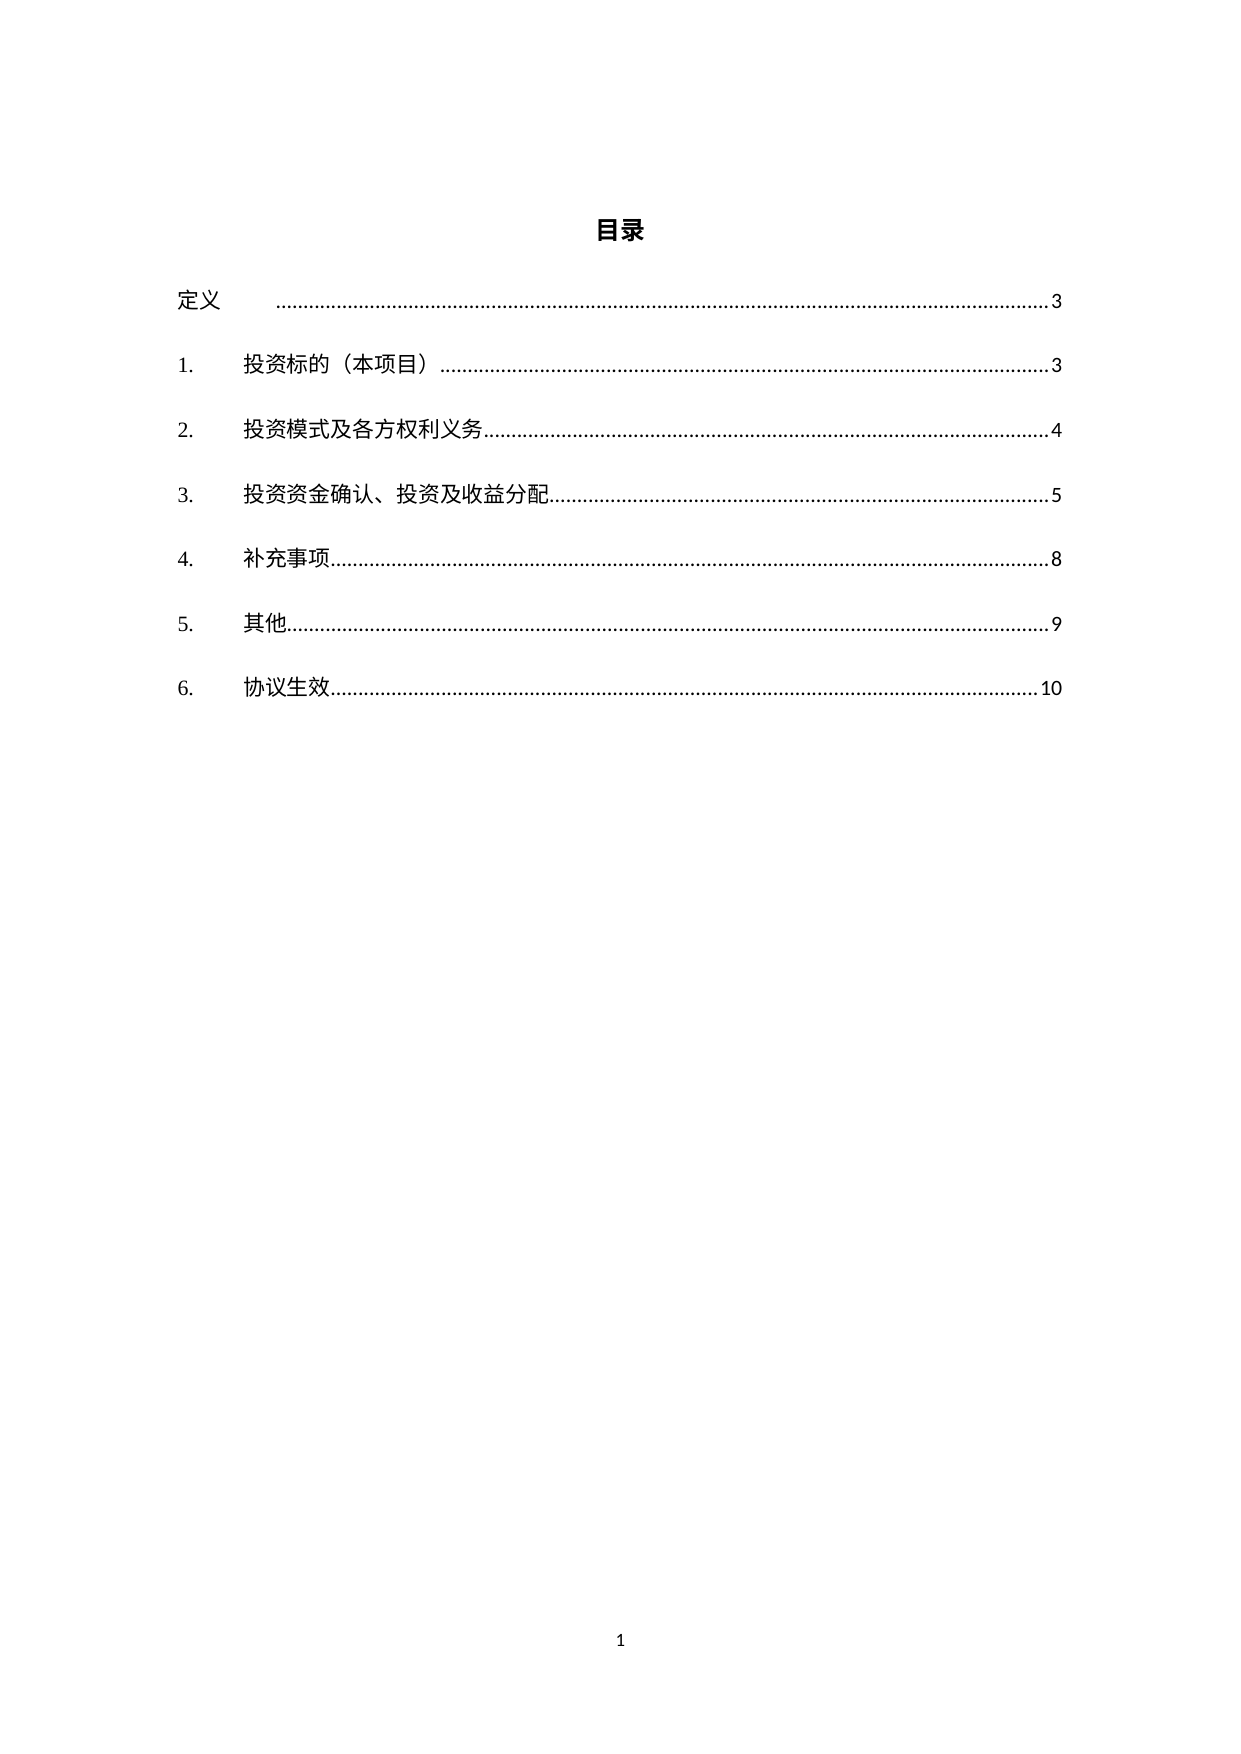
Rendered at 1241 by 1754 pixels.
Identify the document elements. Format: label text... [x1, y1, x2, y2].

text 5. 其他 9 [177, 605, 1063, 638]
subtitle 目录 [177, 196, 1063, 261]
text 1. 投资标的（本项目） 3 [177, 347, 1063, 379]
text 定义 3 [177, 282, 1063, 315]
text 6. 协议生效 10 [177, 670, 1063, 702]
text 3. 投资资金确认、投资及收益分配 5 [177, 476, 1063, 509]
text 4. 补充事项 8 [177, 541, 1063, 573]
text 2. 投资模式及各方权利义务 4 [177, 412, 1063, 444]
